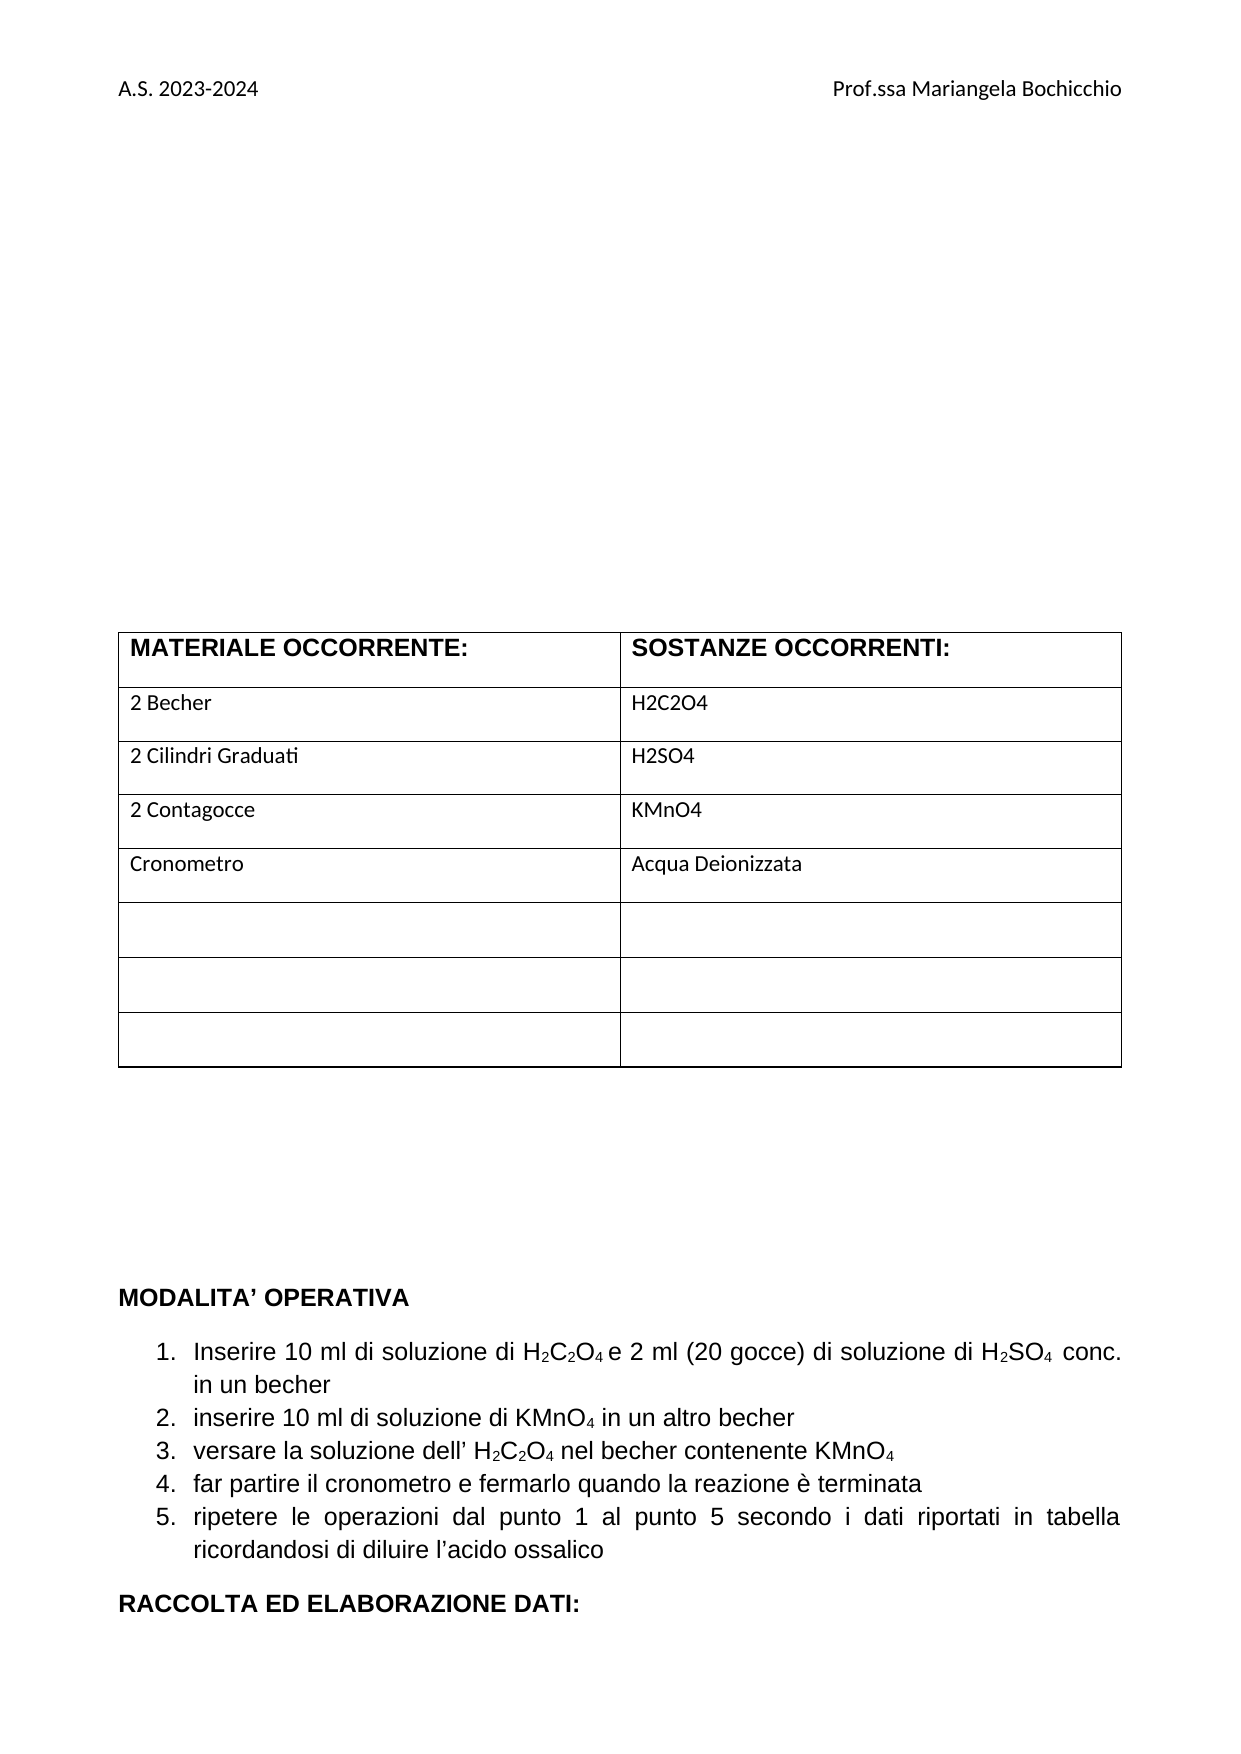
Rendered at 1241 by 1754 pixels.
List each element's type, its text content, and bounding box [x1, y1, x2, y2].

list Inserire 10 ml di soluzione di H2C2O4 e 2 ml (20 gocce) di soluzione di H2SO4 conc. in un becher [156, 1337, 1122, 1398]
table_cell [621, 903, 1121, 957]
list ripetere le operazioni dal punto 1 al punto 5 secondo i dati riportati in tabella ricordandosi di diluire l’acido ossalico [156, 1502, 1122, 1564]
table_cell [119, 903, 620, 957]
table_cell 2 Cilindri Graduati [119, 742, 620, 794]
list inserire 10 ml di soluzione di KMnO4 in un altro becher [156, 1403, 1122, 1432]
text RACCOLTA ED ELABORAZIONE DATI: [118, 1589, 1122, 1617]
table_cell H2C2O4 [621, 688, 1121, 741]
table_cell Cronometro [119, 849, 620, 902]
table_cell [119, 1013, 620, 1066]
table_cell Acqua Deionizzata [621, 849, 1121, 902]
table_cell 2 Becher [119, 688, 620, 741]
table_header SOSTANZE OCCORRENTI: [621, 633, 1121, 687]
table_cell 2 Contagocce [119, 795, 620, 848]
text MODALITA’ OPERATIVA [118, 1283, 1122, 1312]
table_cell [119, 958, 620, 1012]
table_cell H2SO4 [621, 742, 1121, 794]
list versare la soluzione dell’ H2C2O4 nel becher contenente KMnO4 [156, 1436, 1122, 1464]
list far partire il cronometro e fermarlo quando la reazione è terminata [156, 1469, 1122, 1498]
table_cell [621, 1013, 1121, 1066]
table_cell KMnO4 [621, 795, 1121, 848]
table_header MATERIALE OCCORRENTE: [119, 633, 620, 687]
table_cell [621, 958, 1121, 1012]
